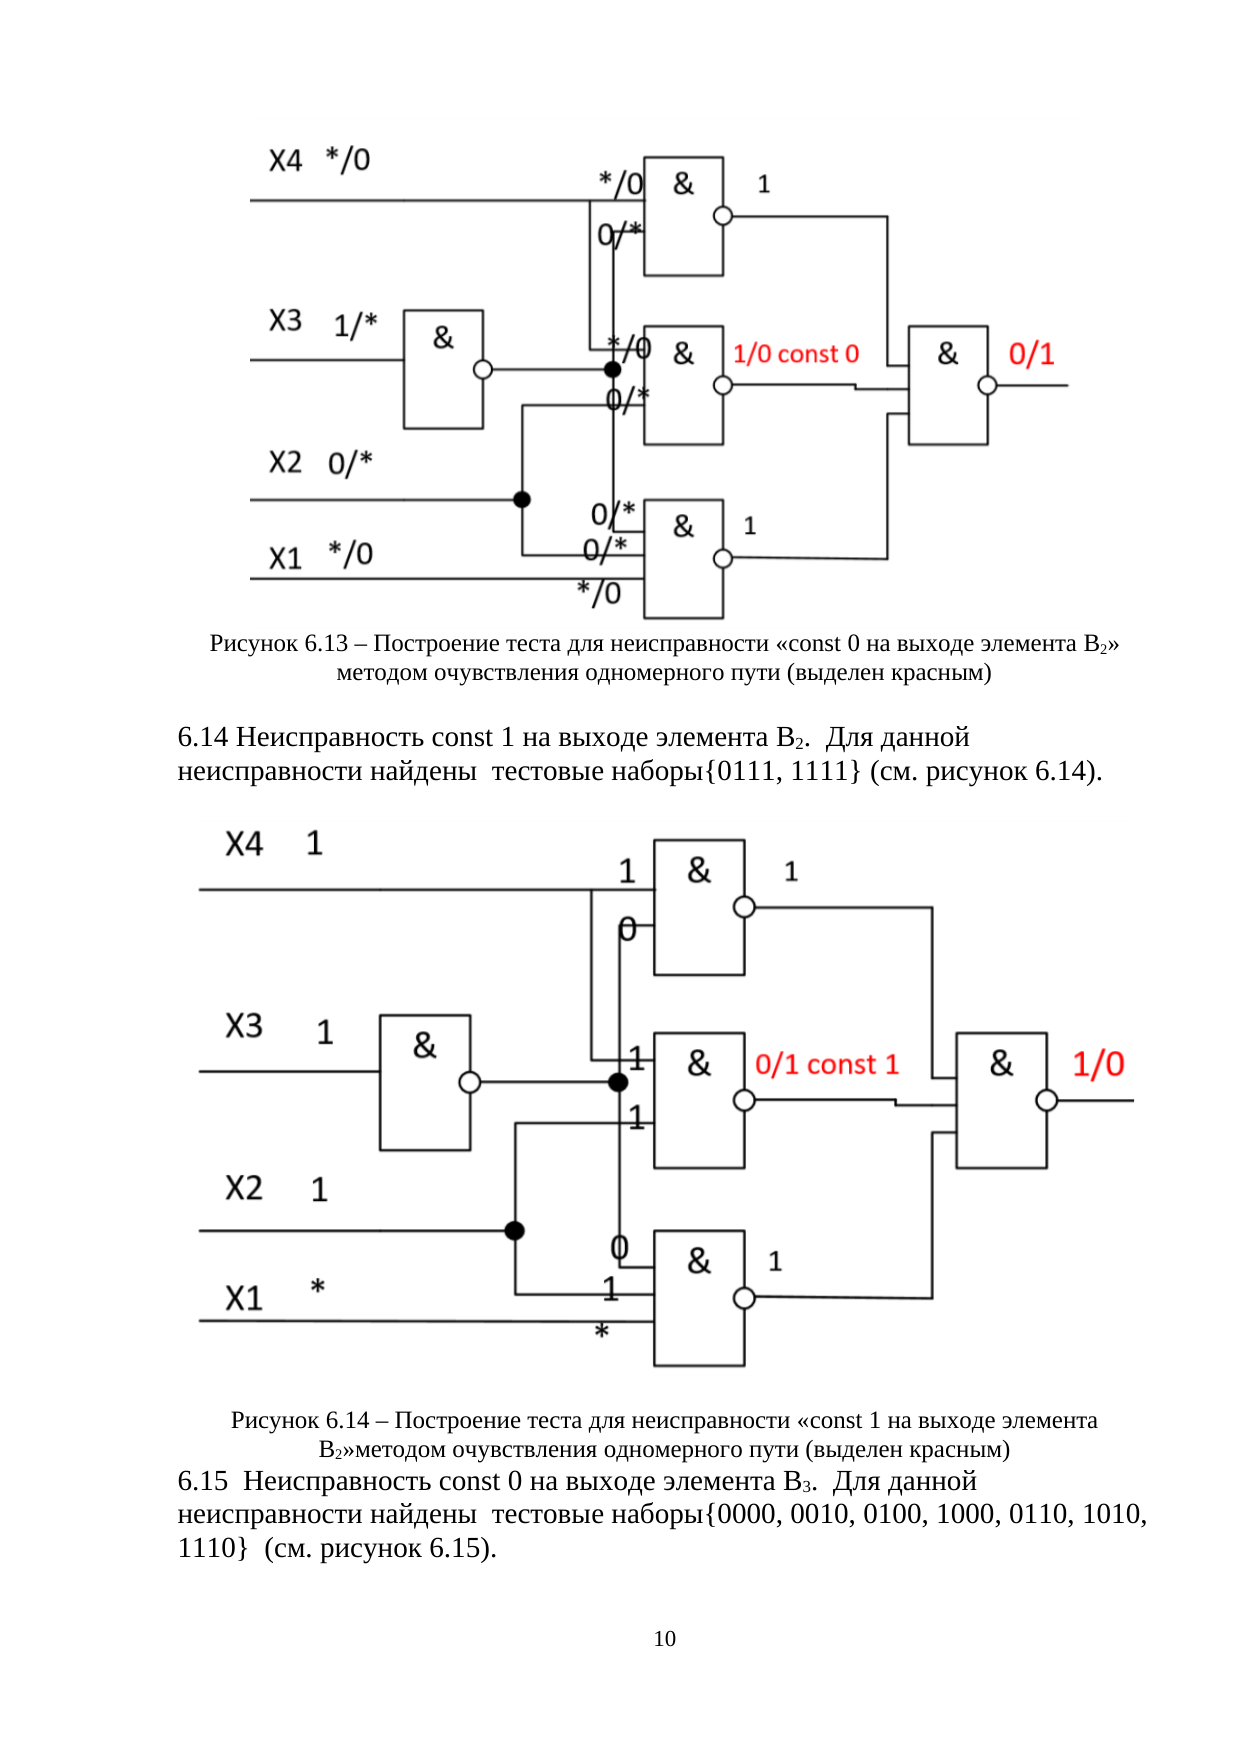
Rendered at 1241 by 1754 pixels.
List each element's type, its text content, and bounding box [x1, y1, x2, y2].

text 6.15 Неисправность const 0 на выходе элемента В3. Для данной неисправности найдены тестовые наборы{0000, 0010, 0100, 1000, 0110, 1010, 1110} (см. рисунок 6.15). [177, 1463, 1152, 1563]
text 6.14 Неисправность const 1 на выходе элемента B2. Для данной неисправности найдены тестовые наборы{0111, 1111} (см. рисунок 6.14). [177, 719, 1152, 787]
picture [194, 820, 1135, 1377]
picture [250, 118, 1079, 629]
text Рисунок 6.13 – Построение теста для неисправности «const 0 на выходе элемента B2» методом очувствления одномерного пути (выделен красным) [177, 628, 1152, 686]
text Рисунок 6.14 – Построение теста для неисправности «const 1 на выходе элемента B2»методом очувствления одномерного пути (выделен красным) [177, 1405, 1152, 1463]
